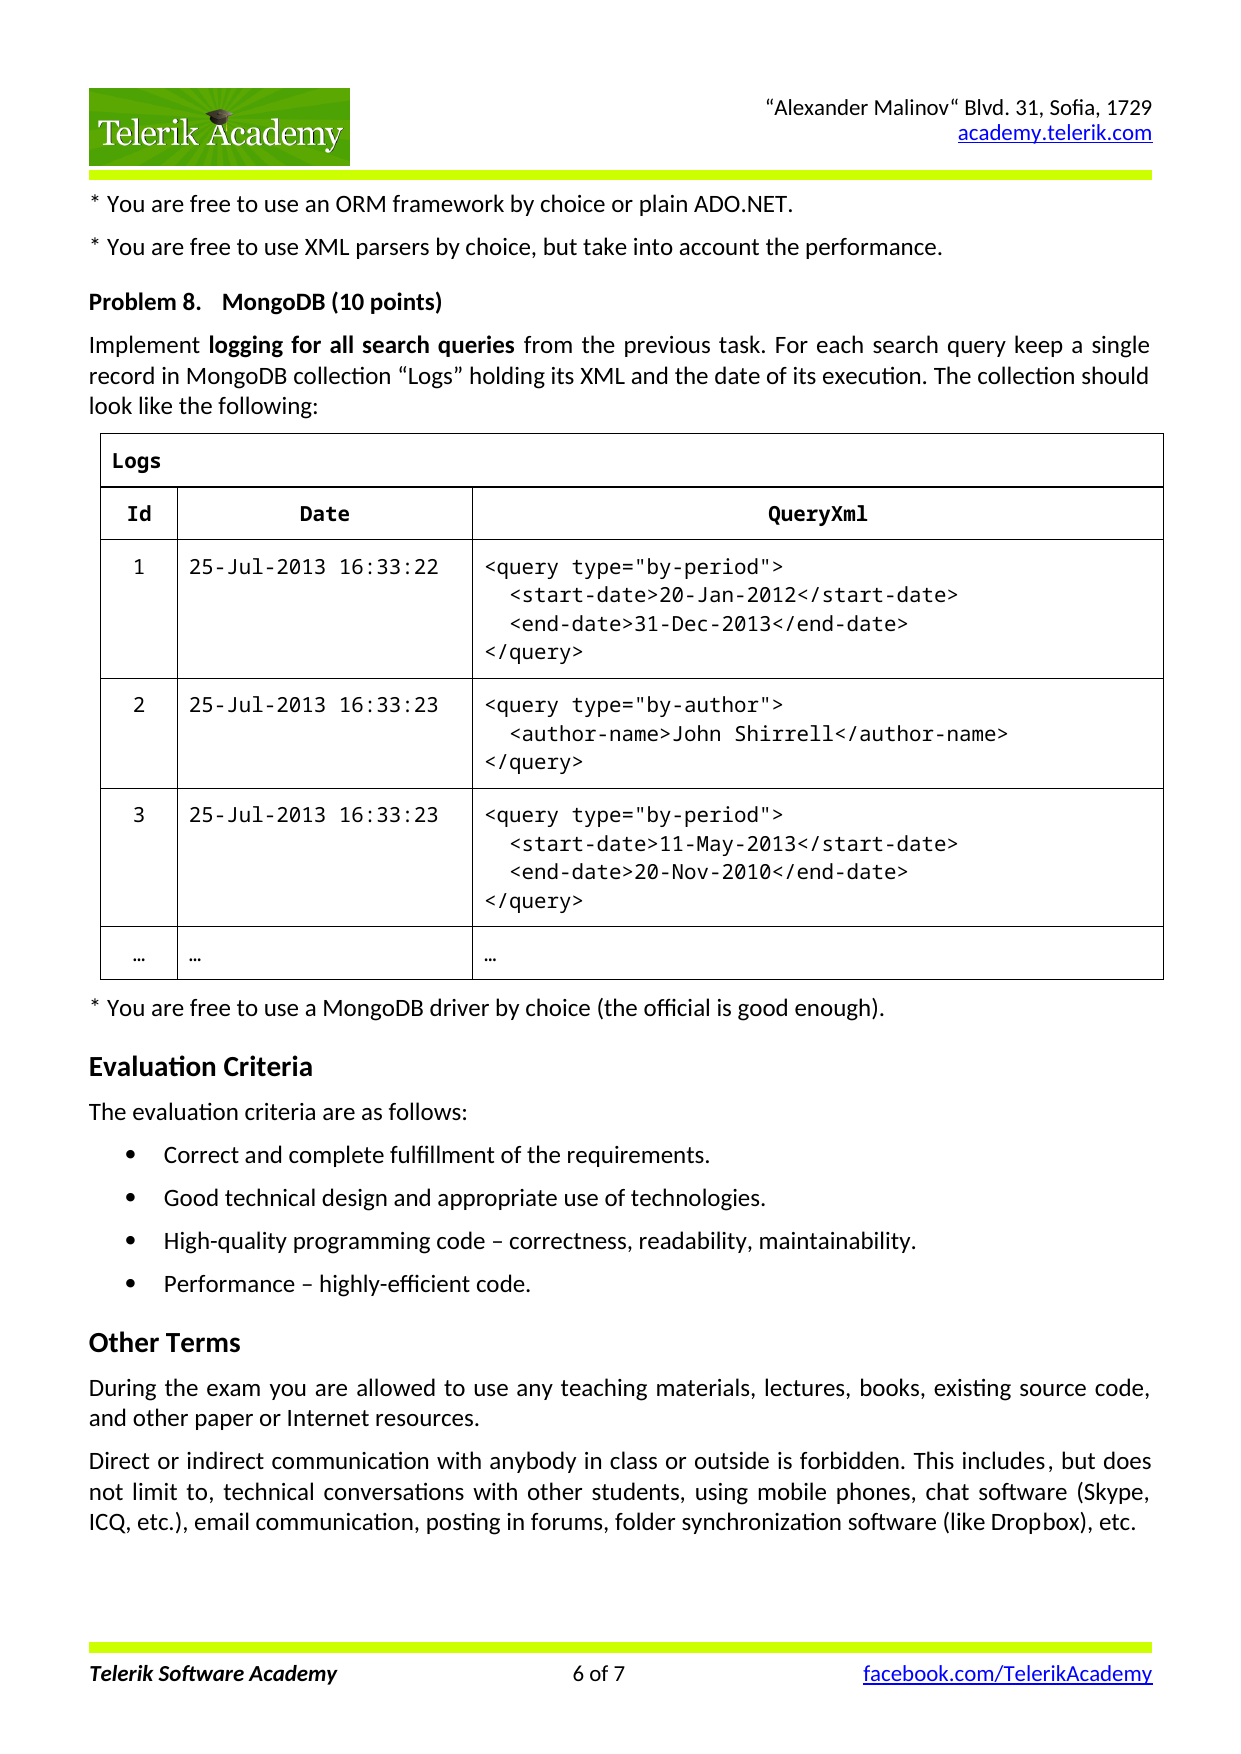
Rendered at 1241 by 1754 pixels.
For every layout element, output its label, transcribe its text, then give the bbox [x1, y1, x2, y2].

table_cell … [473, 927, 1163, 979]
table_cell … [178, 927, 472, 979]
table_cell … [101, 927, 177, 979]
text Direct or indirect communication with anybody in class or outside is forbidden. This includes, but does not limit to, technical conversations with other students, using mobile phones, chat software (Skype, ICQ, etc.), email communication, posting in forums, folder synchronization software (like Dropbox), etc. [89, 1445, 1152, 1537]
table_cell 25-Jul-2013 16:33:22 [178, 540, 472, 678]
table_cell 1 [101, 540, 177, 678]
table_cell <query type="by-period"> <start-date>20-Jan-2012</start-date> <end-date>31-Dec-2013</end-date> </query> [473, 540, 1163, 678]
table_cell 25-Jul-2013 16:33:23 [178, 789, 472, 926]
picture [89, 88, 350, 166]
list Performance – highly-efficient code. [126, 1268, 1152, 1299]
table_cell 2 [101, 679, 177, 788]
list High-quality programming code – correctness, readability, maintainability. [126, 1225, 1152, 1256]
subtitle MongoDB (10 points) [89, 286, 1152, 317]
text * You are free to use a MongoDB driver by choice (the official is good enough). [89, 992, 1152, 1023]
text * You are free to use an ORM framework by choice or plain ADO.NET. [89, 188, 1152, 218]
subtitle Other Terms [89, 1324, 1152, 1359]
table_cell Id [101, 488, 177, 539]
text During the exam you are allowed to use any teaching materials, lectures, books, existing source code, and other paper or Internet resources. [89, 1372, 1152, 1433]
table_cell Date [178, 488, 472, 539]
text * You are free to use XML parsers by choice, but take into account the performance. [89, 231, 1152, 261]
list Correct and complete fulfillment of the requirements. [126, 1139, 1152, 1170]
text Implement logging for all search queries from the previous task. For each search query keep a single record in MongoDB collection “Logs” holding its XML and the date of its execution. The collection should look like the following: [89, 329, 1152, 421]
text The evaluation criteria are as follows: [89, 1096, 1152, 1127]
table_cell QueryXml [473, 488, 1163, 539]
table_cell 25-Jul-2013 16:33:23 [178, 679, 472, 788]
table_cell <query type="by-author"> <author-name>John Shirrell</author-name> </query> [473, 679, 1163, 788]
table_header Logs [101, 434, 1163, 486]
list Good technical design and appropriate use of technologies. [126, 1182, 1152, 1213]
table_cell <query type="by-period"> <start-date>11-May-2013</start-date> <end-date>20-Nov-2010</end-date> </query> [473, 789, 1163, 926]
subtitle Evaluation Criteria [89, 1048, 1152, 1084]
table_cell 3 [101, 789, 177, 926]
